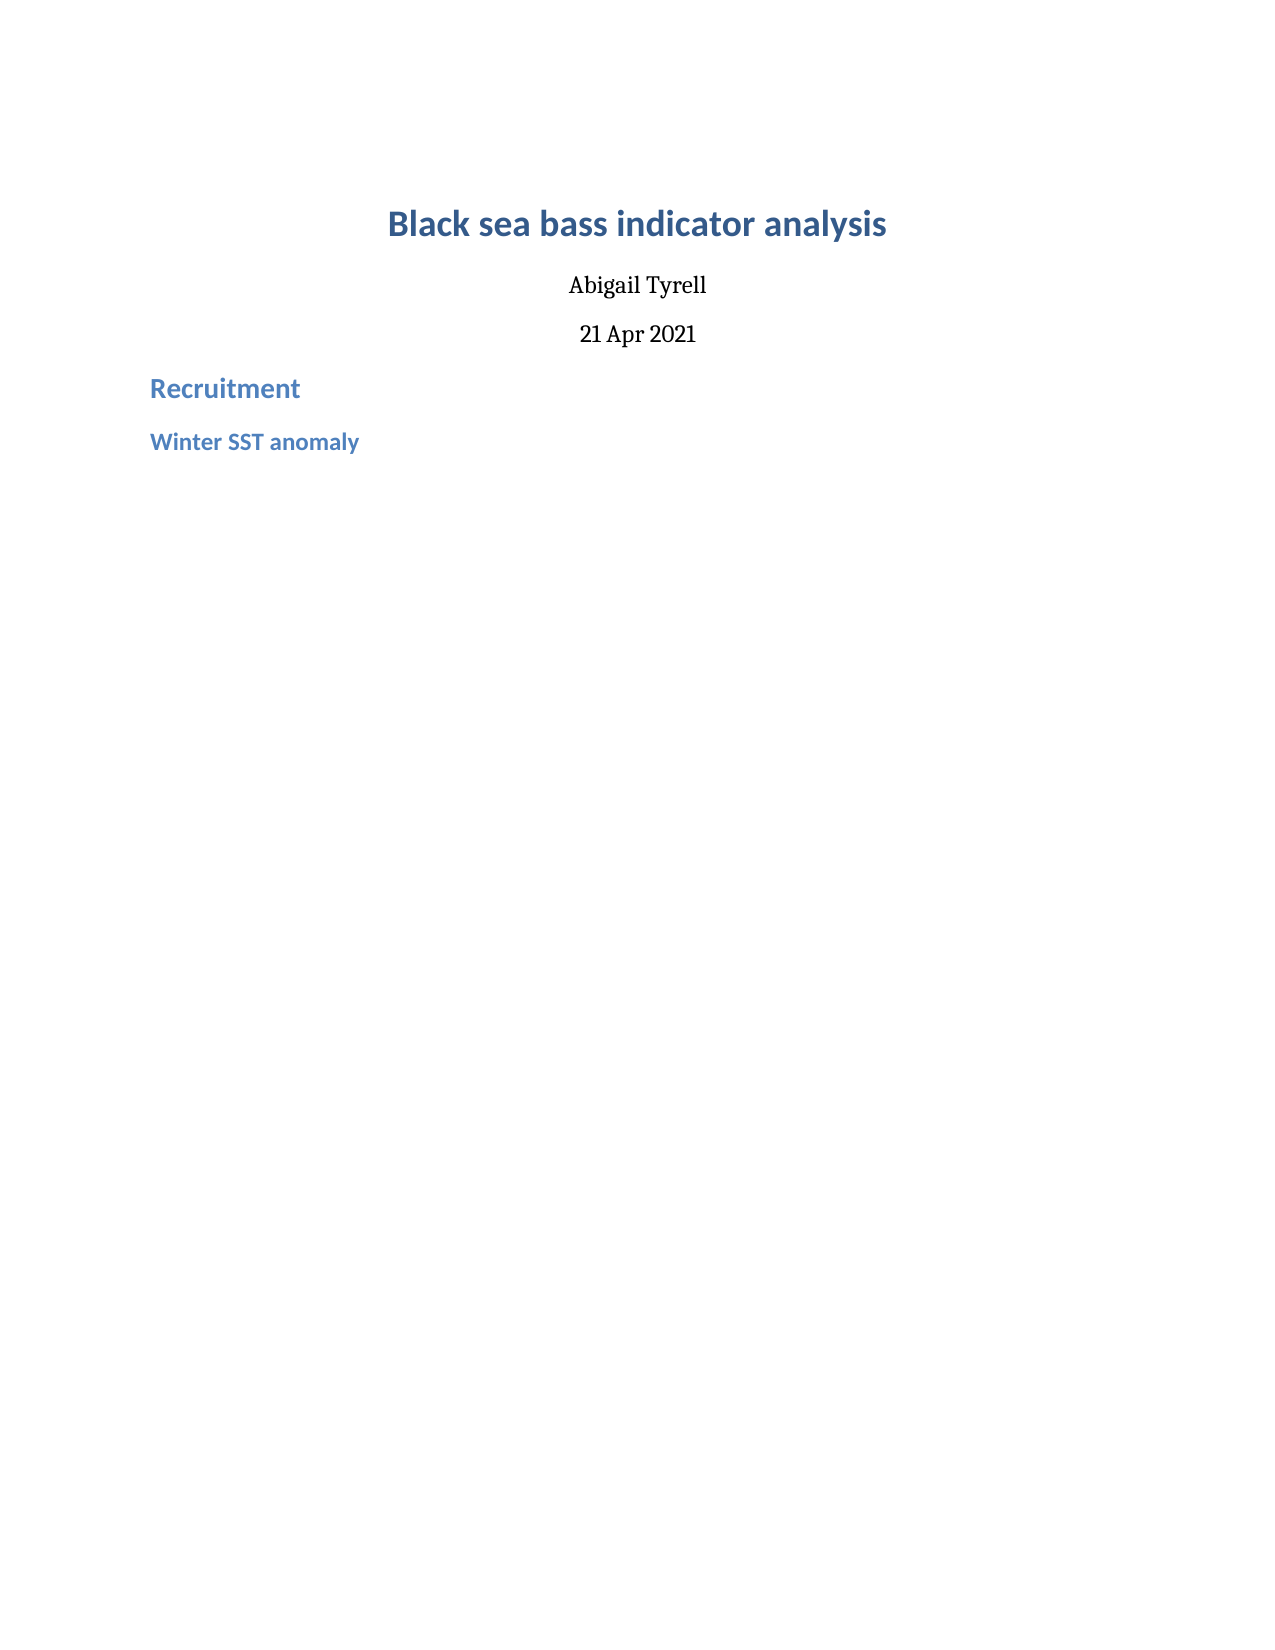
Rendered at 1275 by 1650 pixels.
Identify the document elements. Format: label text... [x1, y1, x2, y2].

subtitle Winter SST anomaly [150, 426, 1125, 457]
subtitle Recruitment [150, 370, 1125, 406]
text 21 Apr 2021 [150, 320, 1125, 349]
text Abigail Tyrell [150, 271, 1125, 299]
title Black sea bass indicator analysis [150, 200, 1125, 246]
